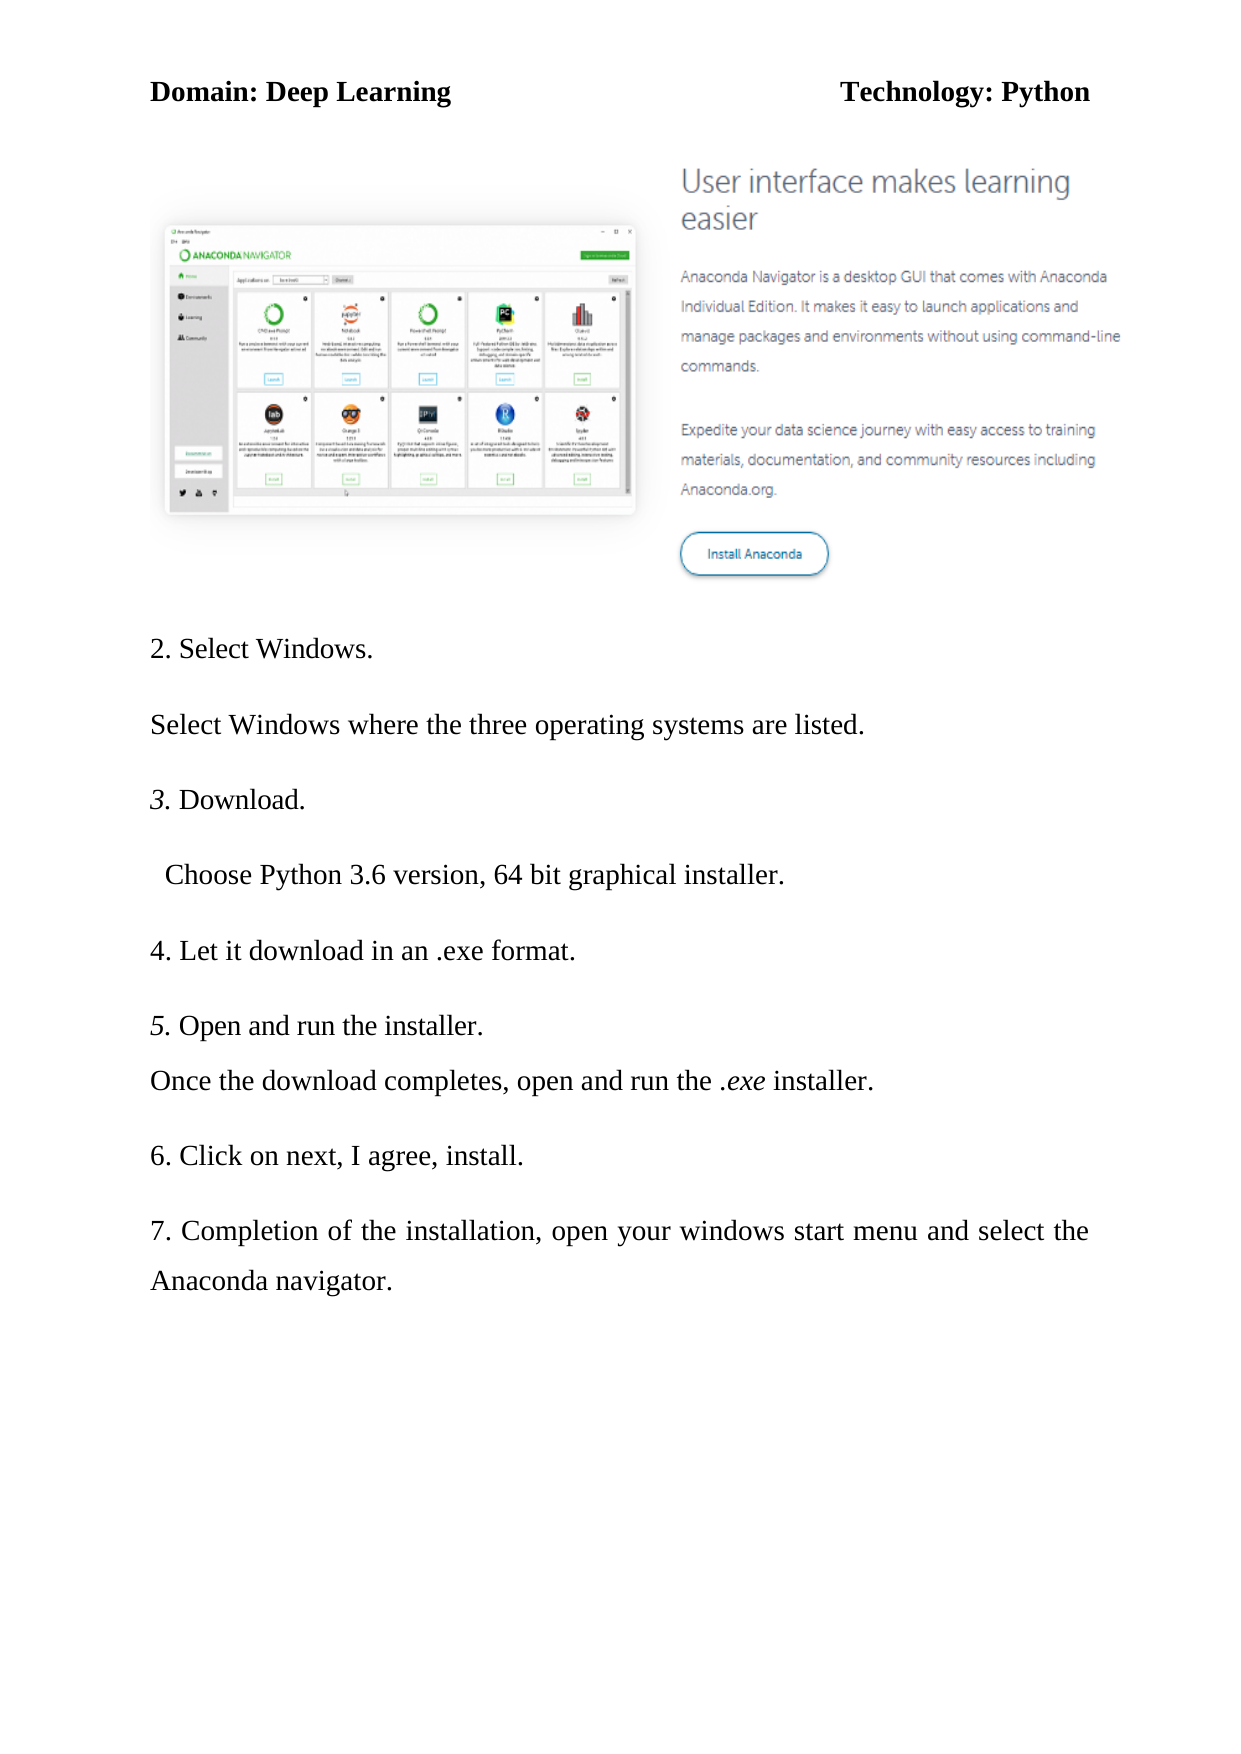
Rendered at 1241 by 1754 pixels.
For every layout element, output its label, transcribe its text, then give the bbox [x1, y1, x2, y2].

text Select Windows where the three operating systems are listed. [150, 707, 1090, 740]
subtitle 2. Select Windows. [150, 632, 1090, 665]
text 4. Let it download in an .exe format. [150, 933, 1090, 966]
text 7. Completion of the installation, open your windows start menu and select the Anaconda navigator. [150, 1213, 1090, 1297]
subtitle Once the download completes, open and run the .exe installer. [150, 1063, 1090, 1096]
picture [150, 150, 1135, 593]
subtitle 3. Download. [150, 782, 1090, 816]
subtitle 5. Open and run the installer. [150, 1008, 1090, 1042]
text Choose Python 3.6 version, 64 bit graphical installer. [150, 857, 1090, 891]
text 6. Click on next, I agree, install. [150, 1138, 1090, 1171]
